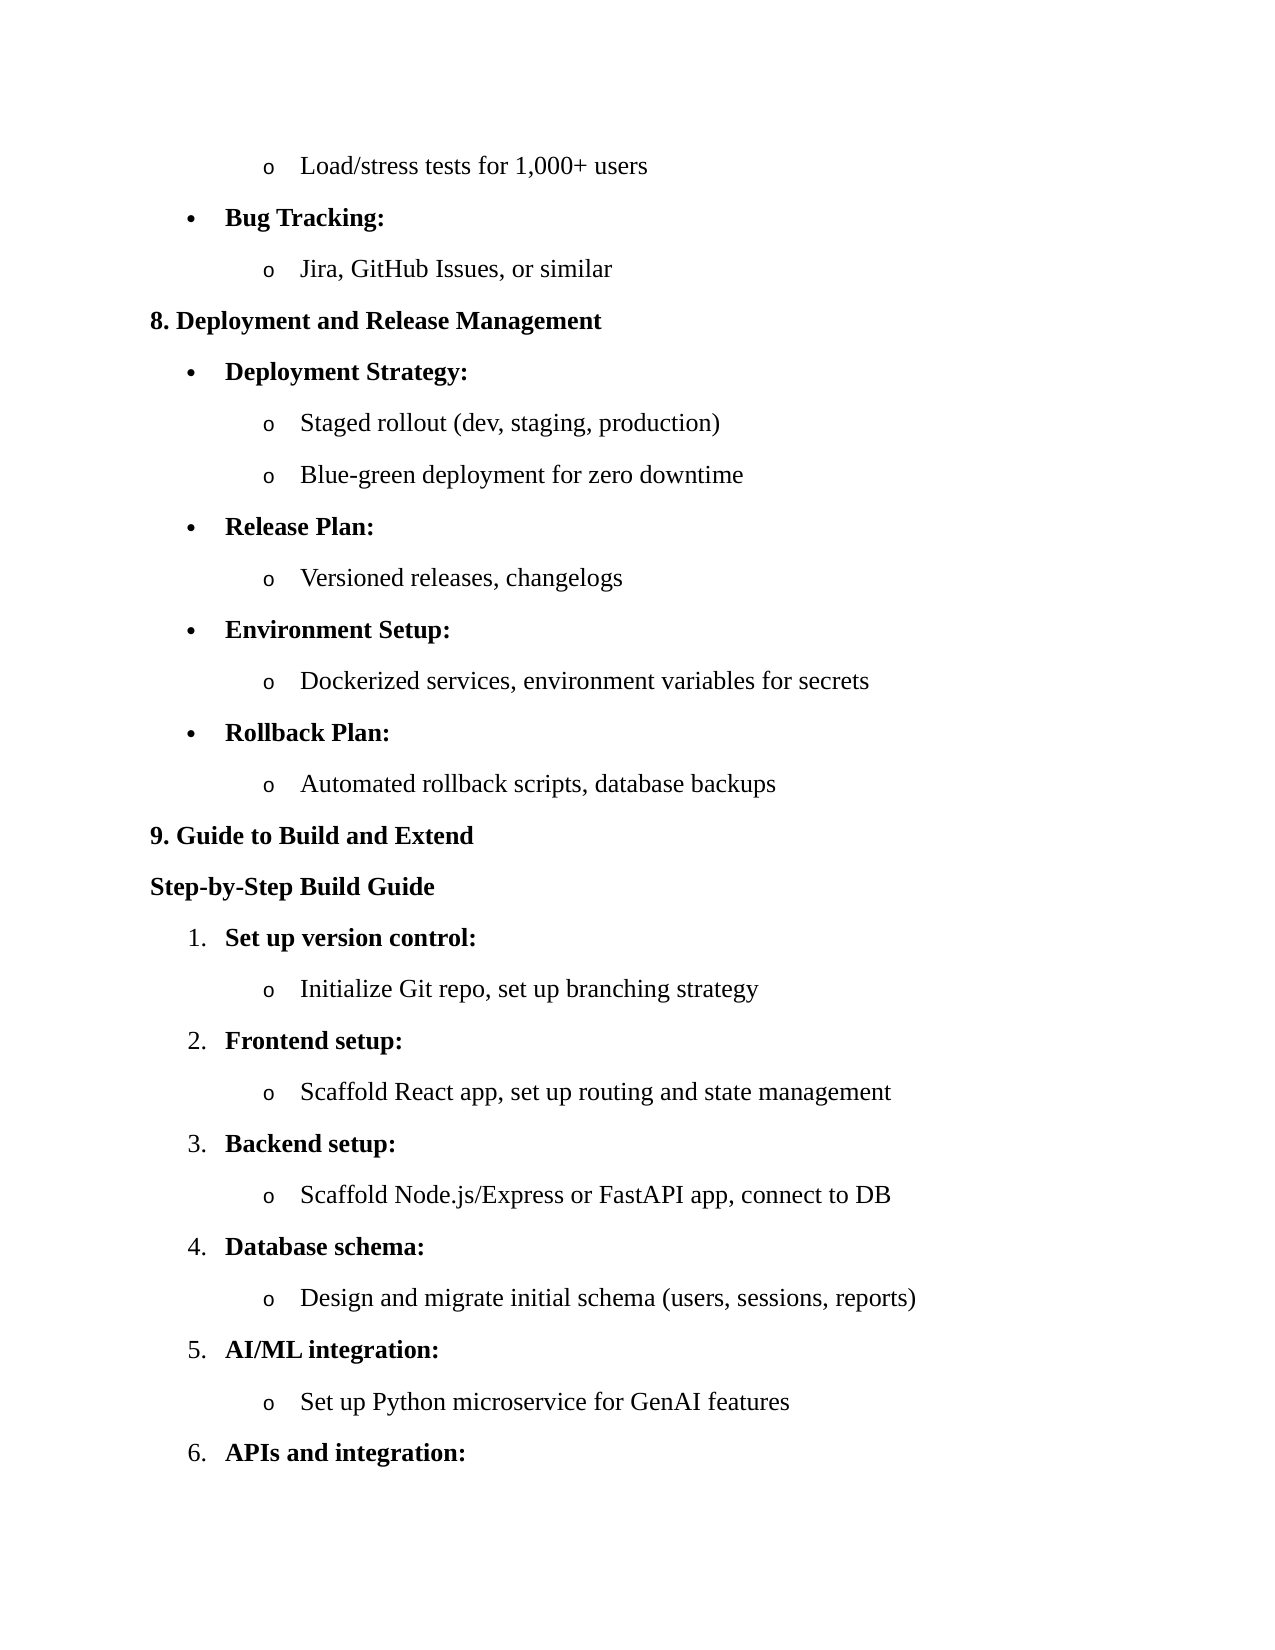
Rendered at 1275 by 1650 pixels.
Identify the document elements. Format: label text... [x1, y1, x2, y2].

list Design and migrate initial schema (users, sessions, reports) [262, 1282, 1125, 1313]
list Deployment Strategy: [187, 356, 1125, 386]
list Initialize Git repo, set up branching strategy [262, 973, 1125, 1004]
list Database schema: [187, 1231, 1125, 1261]
list Set up Python microservice for GenAI features [262, 1386, 1125, 1416]
text Step-by-Step Build Guide [150, 871, 1125, 901]
text 8. Deployment and Release Management [150, 305, 1125, 335]
list Blue-green deployment for zero downtime [262, 459, 1125, 490]
list APIs and integration: [187, 1437, 1125, 1467]
list Scaffold Node.js/Express or FastAPI app, connect to DB [262, 1179, 1125, 1210]
list Load/stress tests for 1,000+ users [262, 150, 1125, 181]
list Release Plan: [187, 511, 1125, 541]
list Versioned releases, changelogs [262, 562, 1125, 593]
list Automated rollback scripts, database backups [262, 768, 1125, 799]
list Frontend setup: [187, 1025, 1125, 1055]
list Set up version control: [187, 922, 1125, 952]
list AI/ML integration: [187, 1334, 1125, 1364]
list Environment Setup: [187, 614, 1125, 644]
list Bug Tracking: [187, 202, 1125, 232]
list Backend setup: [187, 1128, 1125, 1158]
list Dockerized services, environment variables for secrets [262, 665, 1125, 696]
list Rollback Plan: [187, 717, 1125, 747]
list Staged rollout (dev, staging, production) [262, 407, 1125, 438]
list Jira, GitHub Issues, or similar [262, 253, 1125, 284]
list Scaffold React app, set up routing and state management [262, 1076, 1125, 1107]
text 9. Guide to Build and Extend [150, 820, 1125, 850]
